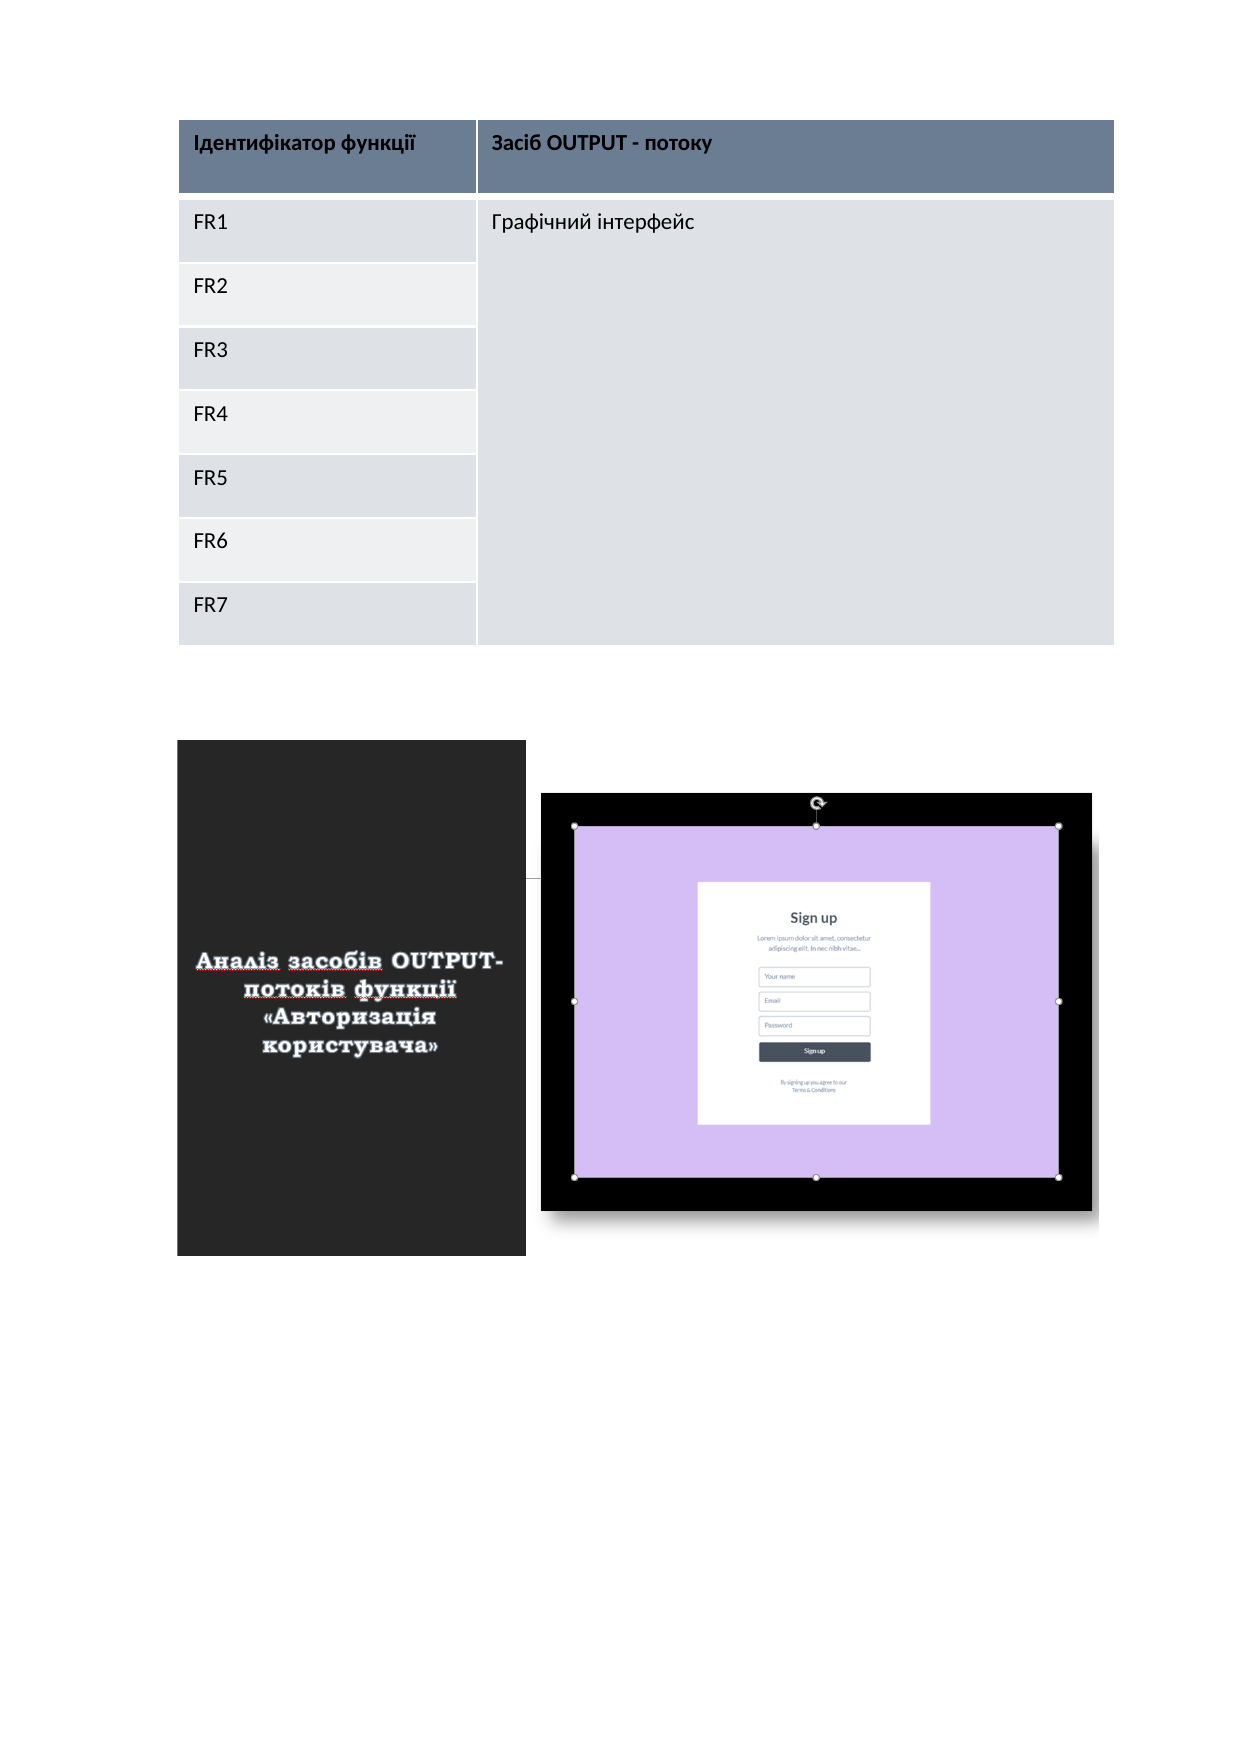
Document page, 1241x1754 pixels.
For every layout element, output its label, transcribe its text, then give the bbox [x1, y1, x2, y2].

table_cell FR5 [179, 455, 476, 517]
table_cell FR2 [179, 264, 476, 325]
table_cell FR3 [179, 328, 476, 389]
table_cell FR7 [179, 583, 476, 645]
table_cell FR1 [179, 200, 476, 262]
table_cell FR6 [179, 519, 476, 581]
picture [177, 740, 1099, 1257]
table_header Ідентифікатор функції [179, 120, 476, 193]
table_cell Графічний інтерфейс [478, 200, 1114, 645]
table_header Засіб OUTPUT - потоку [478, 120, 1114, 193]
table_cell FR4 [179, 391, 476, 453]
